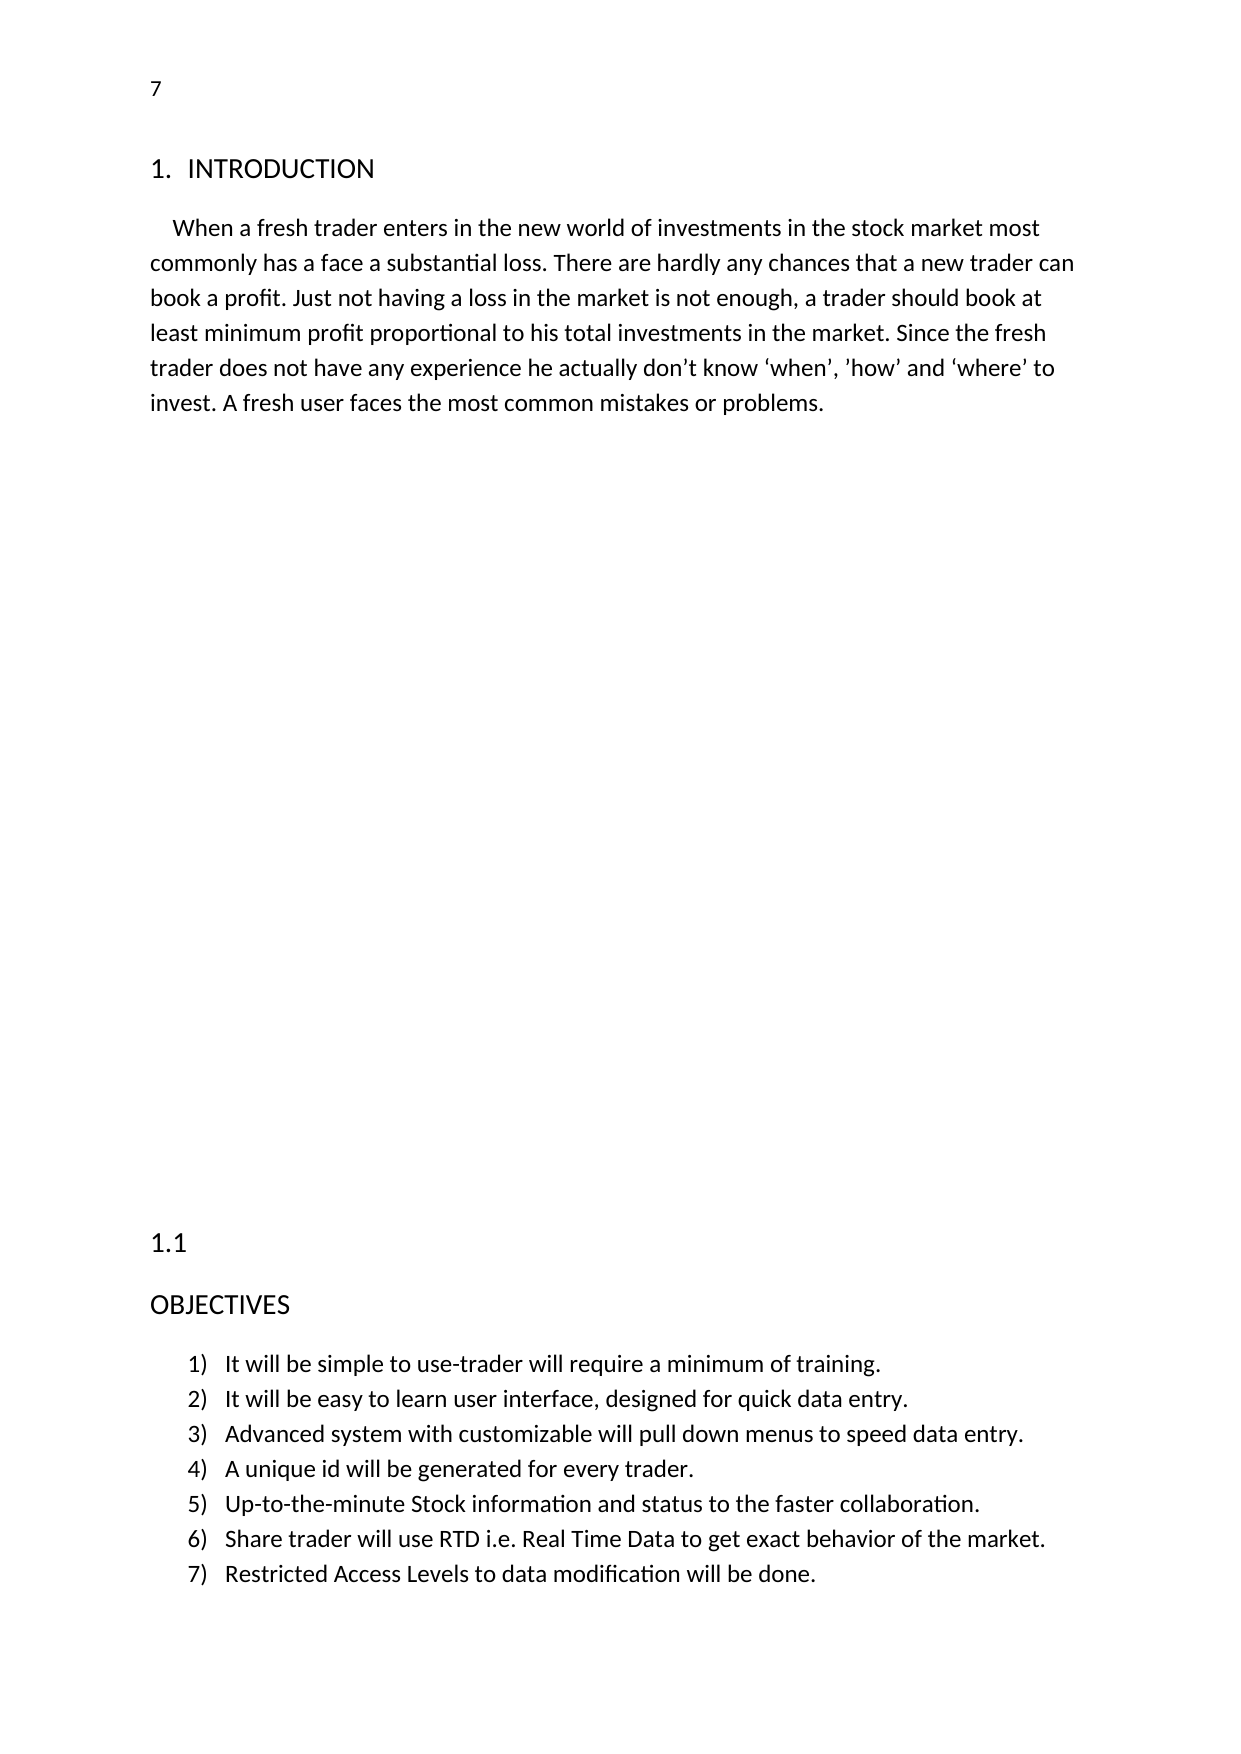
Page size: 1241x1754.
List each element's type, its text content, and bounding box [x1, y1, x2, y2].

list It will be easy to learn user interface, designed for quick data entry. [187, 1383, 1090, 1413]
text When a fresh trader enters in the new world of investments in the stock market most commonly has a face a substantial loss. There are hardly any chances that a new trader can book a profit. Just not having a loss in the market is not enough, a trader should book at least minimum profit proportional to his total investments in the market. Since the fresh trader does not have any experience he actually don’t know ‘when’, ’how’ and ‘where’ to invest. A fresh user faces the most common mistakes or problems. [150, 212, 1090, 417]
list Up-to-the-minute Stock information and status to the faster collaboration. [187, 1488, 1090, 1518]
list Share trader will use RTD i.e. Real Time Data to get exact behavior of the market. [187, 1523, 1090, 1553]
text OBJECTIVES [150, 1286, 1090, 1322]
list Restricted Access Levels to data modification will be done. [187, 1558, 1090, 1588]
list It will be simple to use-trader will require a minimum of training. [187, 1348, 1090, 1378]
text 1.1 [150, 1224, 1090, 1260]
list Advanced system with customizable will pull down menus to speed data entry. [187, 1418, 1090, 1448]
list INTRODUCTION [150, 150, 1090, 186]
list A unique id will be generated for every trader. [187, 1453, 1090, 1483]
